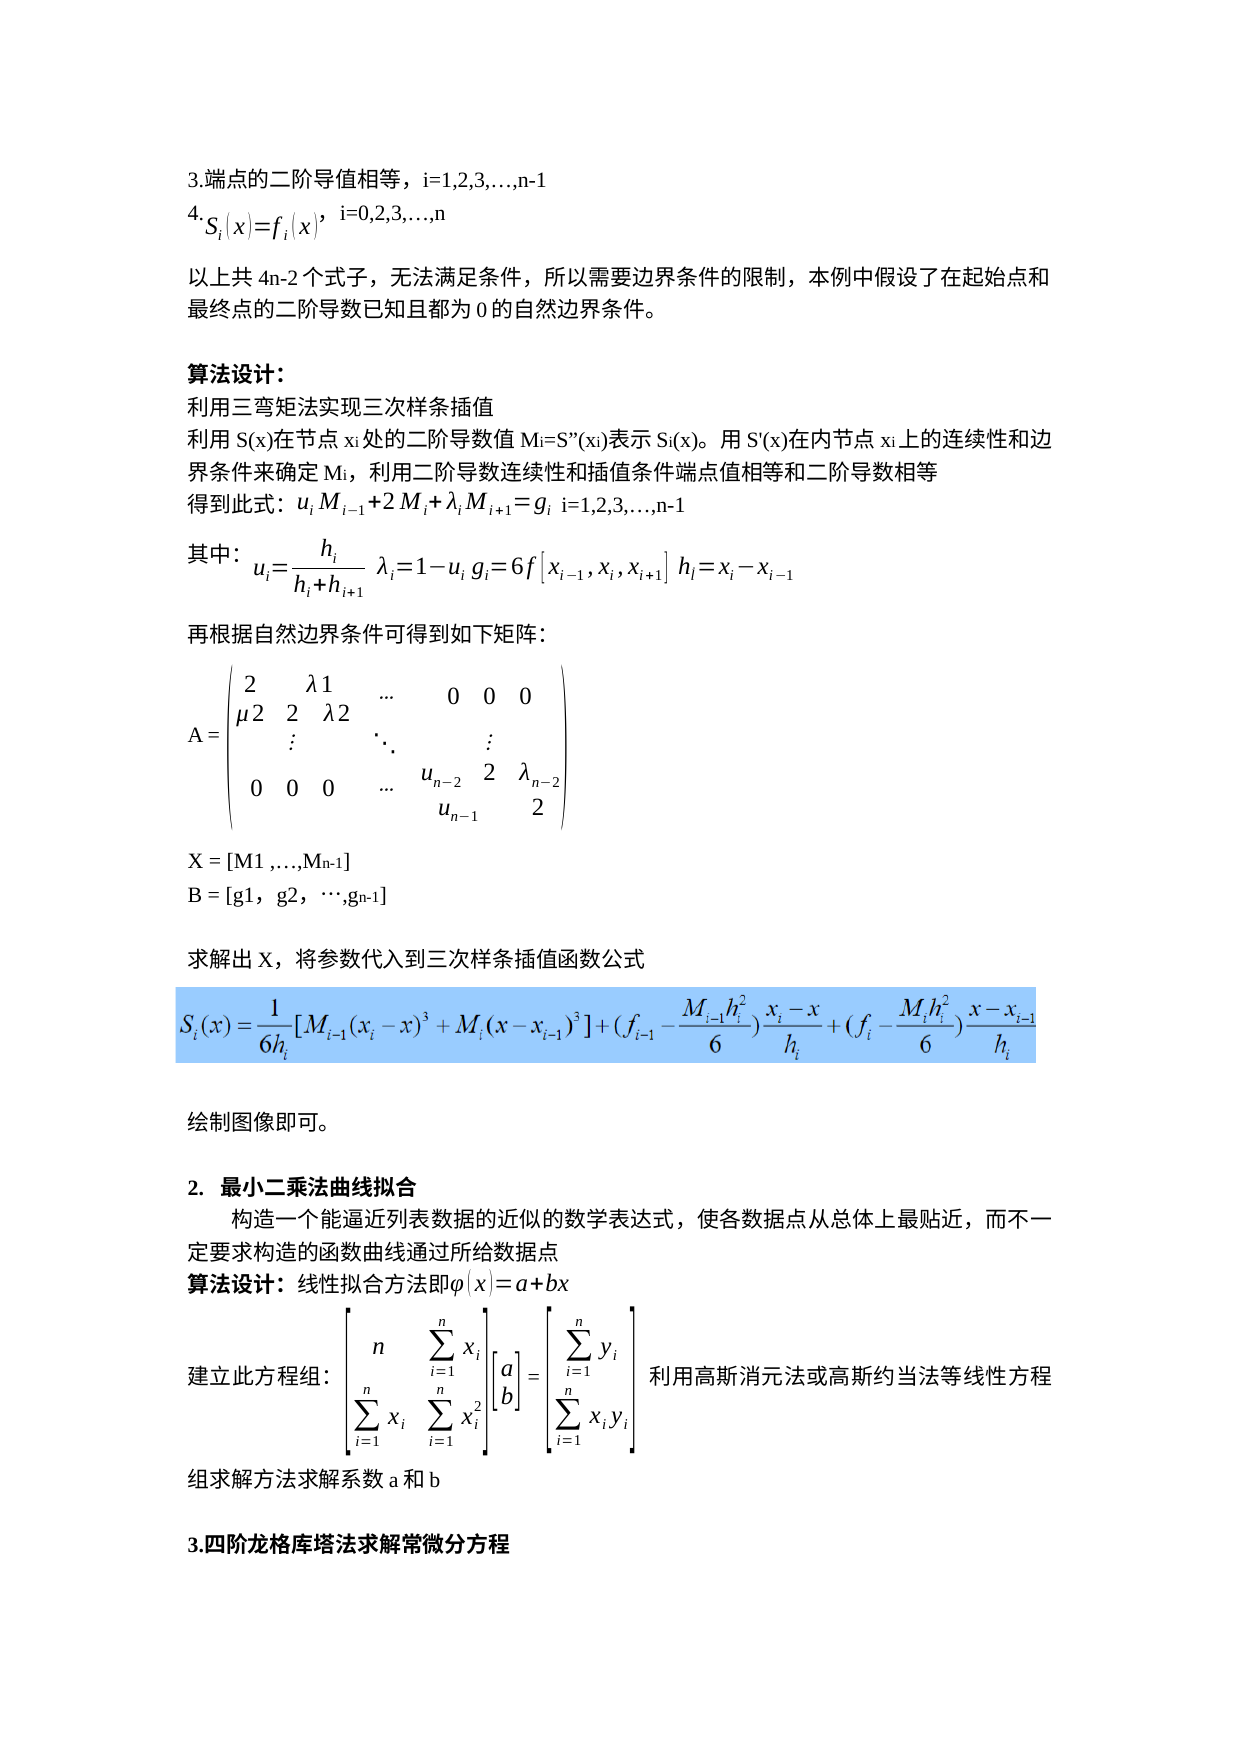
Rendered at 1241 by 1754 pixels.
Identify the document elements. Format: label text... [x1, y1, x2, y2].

text 建立此方程组： = 利用高斯消元法或高斯约当法等线性方程组求解方法求解系数a和b [187, 1299, 1053, 1494]
text 利用S(x)在节点xi处的二阶导数值Mi=S”(xi)表示Si(x)。用S'(x)在内节点xi上的连续性和边界条件来确定Mi，利用二阶导数连续性和插值条件端点值相等和二阶导数相等 [187, 422, 1053, 487]
text 利用三弯矩法实现三次样条插值 [187, 389, 1053, 422]
text 算法设计：线性拟合方法即 [187, 1267, 1053, 1299]
text X = [M1 ,…,Mn-1] [187, 844, 1053, 877]
text 绘制图像即可。 [187, 1104, 1053, 1137]
text A = [187, 649, 1053, 844]
text B = [g1，g2，…,gn-1] [187, 877, 1053, 909]
text 以上共4n-2个式子，无法满足条件，所以需要边界条件的限制，本例中假设了在起始点和最终点的二阶导数已知且都为0的自然边界条件。 [187, 259, 1053, 324]
text 3.端点的二阶导值相等，i=1,2,3,…,n-1 [187, 162, 1053, 194]
text 构造一个能逼近列表数据的近似的数学表达式，使各数据点从总体上最贴近，而不一定要求构造的函数曲线通过所给数据点 [187, 1202, 1053, 1267]
text 2. 最小二乘法曲线拟合 [187, 1169, 1053, 1202]
text 其中： [187, 519, 1053, 617]
text 求解出X，将参数代入到三次样条插值函数公式 [187, 942, 1053, 974]
text 得到此式： i=1,2,3,…,n-1 [187, 487, 1053, 519]
text 3.四阶龙格库塔法求解常微分方程 [187, 1527, 1053, 1559]
text 4.，i=0,2,3,…,n [187, 194, 1053, 259]
picture [173, 987, 1036, 1063]
text 算法设计： [187, 357, 1053, 389]
text 再根据自然边界条件可得到如下矩阵： [187, 617, 1053, 649]
